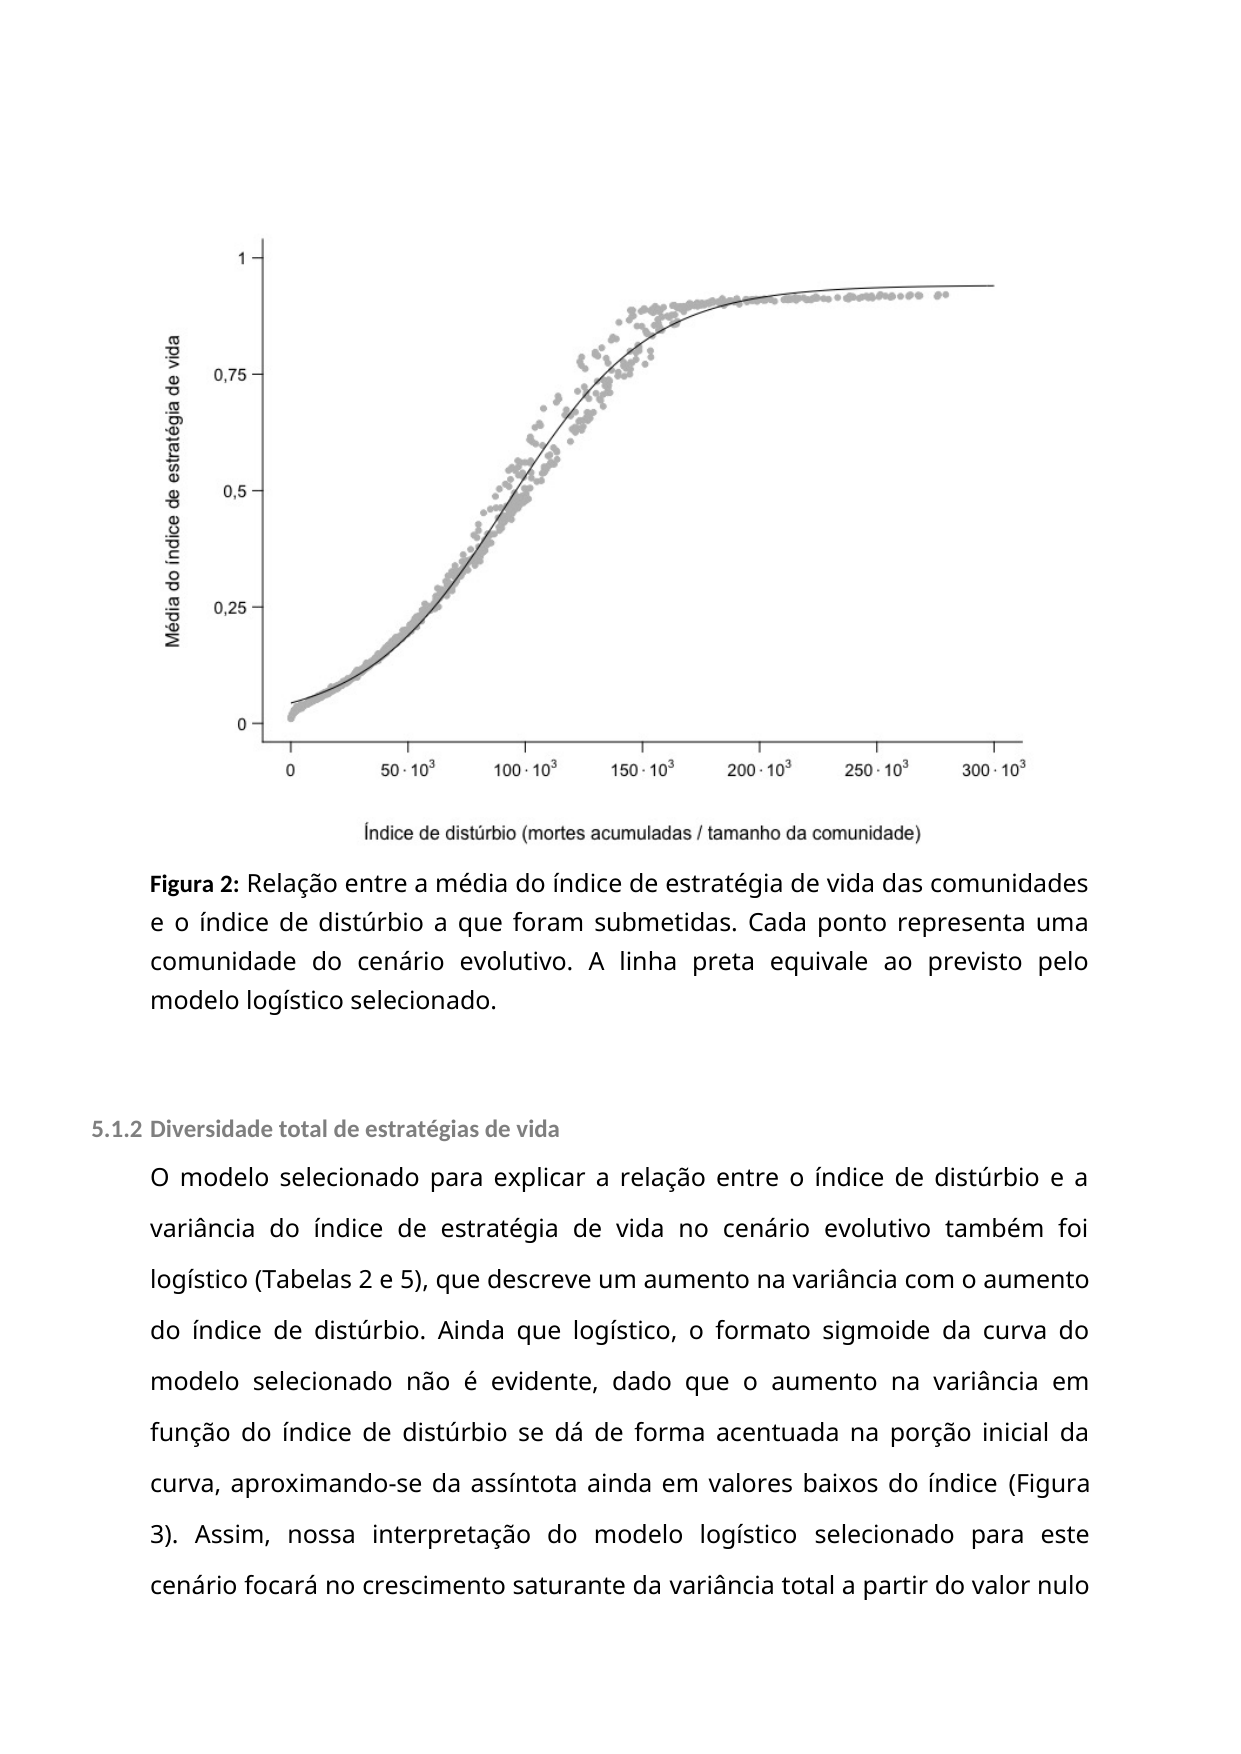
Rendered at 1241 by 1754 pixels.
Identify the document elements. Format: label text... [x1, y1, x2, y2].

text 5.1.2 Diversidade total de estratégias de vida [91, 1113, 1090, 1144]
picture [150, 150, 1090, 855]
text Figura 2: Relação entre a média do índice de estratégia de vida das comunidades e o índice de distúrbio a que foram submetidas. Cada ponto representa uma comunidade do cenário evolutivo. A linha preta equivale ao previsto pelo modelo logístico selecionado. [150, 865, 1090, 1017]
